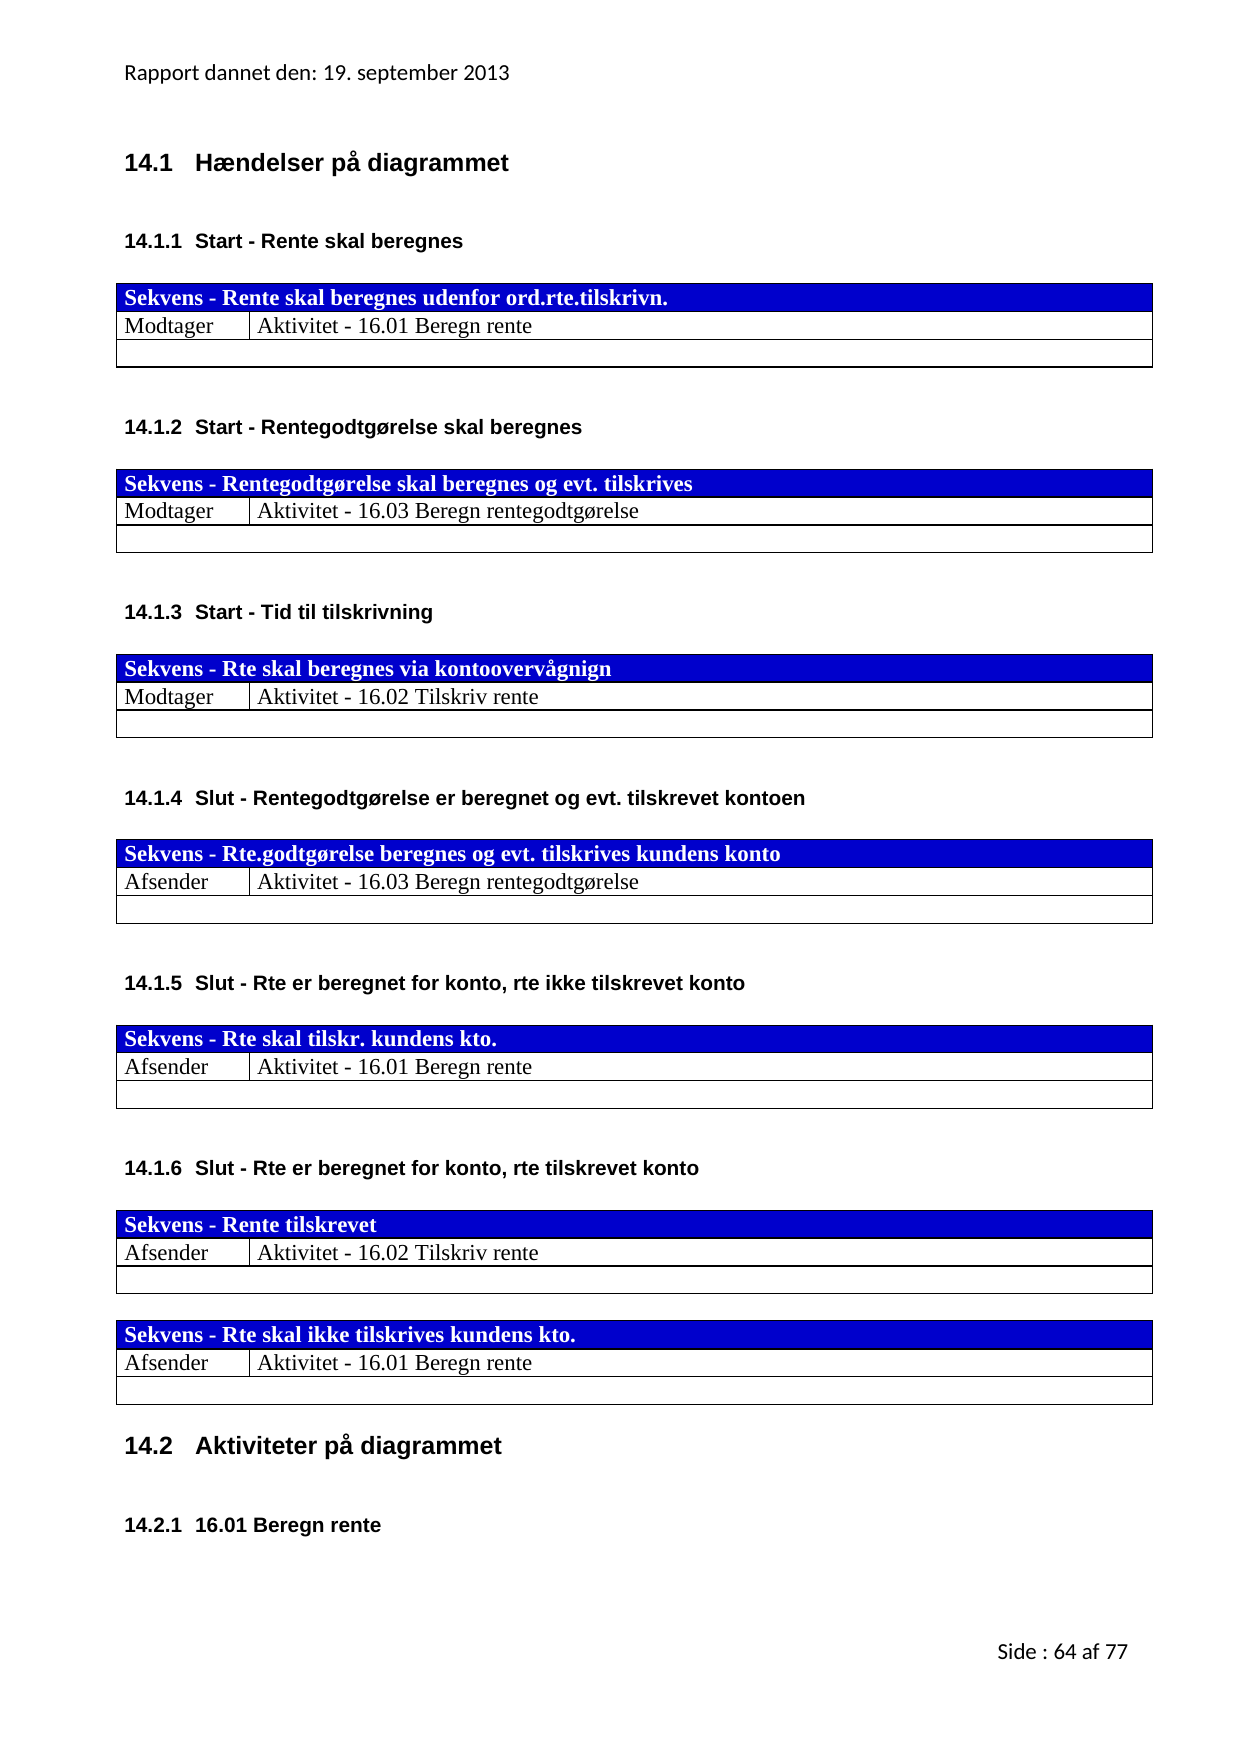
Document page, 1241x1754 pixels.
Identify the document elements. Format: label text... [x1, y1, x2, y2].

table_cell Aktivitet - 16.02 Tilskriv rente [250, 1239, 1152, 1265]
table_header Sekvens - Rte skal beregnes via kontoovervågnign [117, 655, 1152, 681]
table_cell Aktivitet - 16.01 Beregn rente [250, 1053, 1152, 1080]
table_cell [117, 1377, 1152, 1404]
subtitle Start - Tid til tilskrivning [124, 600, 1137, 624]
table_cell Afsender [117, 1350, 249, 1376]
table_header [117, 1321, 1152, 1348]
table_cell [117, 1081, 1152, 1108]
table_cell Afsender [117, 1053, 249, 1080]
subtitle Slut - Rentegodtgørelse er beregnet og evt. tilskrevet kontoen [124, 785, 1137, 809]
subtitle Start - Rentegodtgørelse skal beregnes [124, 415, 1137, 439]
table_cell Modtager [117, 312, 249, 338]
table_cell Modtager [117, 683, 249, 709]
subtitle Aktiviteter på diagrammet [124, 1431, 1137, 1460]
table_cell [117, 1267, 1152, 1293]
table_header Sekvens - Rte skal tilskr. kundens kto. [117, 1026, 1152, 1052]
table_cell Modtager [117, 498, 249, 524]
table_cell Aktivitet - 16.01 Beregn rente [250, 312, 1152, 338]
table_cell Afsender [117, 1239, 249, 1265]
subtitle Slut - Rte er beregnet for konto, rte tilskrevet konto [124, 1156, 1137, 1180]
table_cell [117, 711, 1152, 737]
table_cell [117, 340, 1152, 366]
table_cell Aktivitet - 16.01 Beregn rente [250, 1350, 1152, 1376]
table_cell Afsender [117, 868, 249, 894]
subtitle 16.01 Beregn rente [124, 1513, 1137, 1537]
subtitle Slut - Rte er beregnet for konto, rte ikke tilskrevet konto [124, 971, 1137, 994]
table_cell [117, 526, 1152, 552]
table_header Sekvens - Rente tilskrevet [117, 1211, 1152, 1237]
table_cell Aktivitet - 16.03 Beregn rentegodtgørelse [250, 868, 1152, 894]
subtitle Start - Rente skal beregnes [124, 229, 1137, 253]
subtitle Hændelser på diagrammet [124, 148, 1137, 176]
table_header Sekvens - Rentegodtgørelse skal beregnes og evt. tilskrives [117, 470, 1152, 496]
table_cell [117, 896, 1152, 922]
table_header Sekvens - Rte.godtgørelse beregnes og evt. tilskrives kundens konto [117, 840, 1152, 867]
table_header Sekvens - Rente skal beregnes udenfor ord.rte.tilskrivn. [117, 284, 1152, 311]
table_cell Aktivitet - 16.03 Beregn rentegodtgørelse [250, 498, 1152, 524]
table_cell Aktivitet - 16.02 Tilskriv rente [250, 683, 1152, 709]
